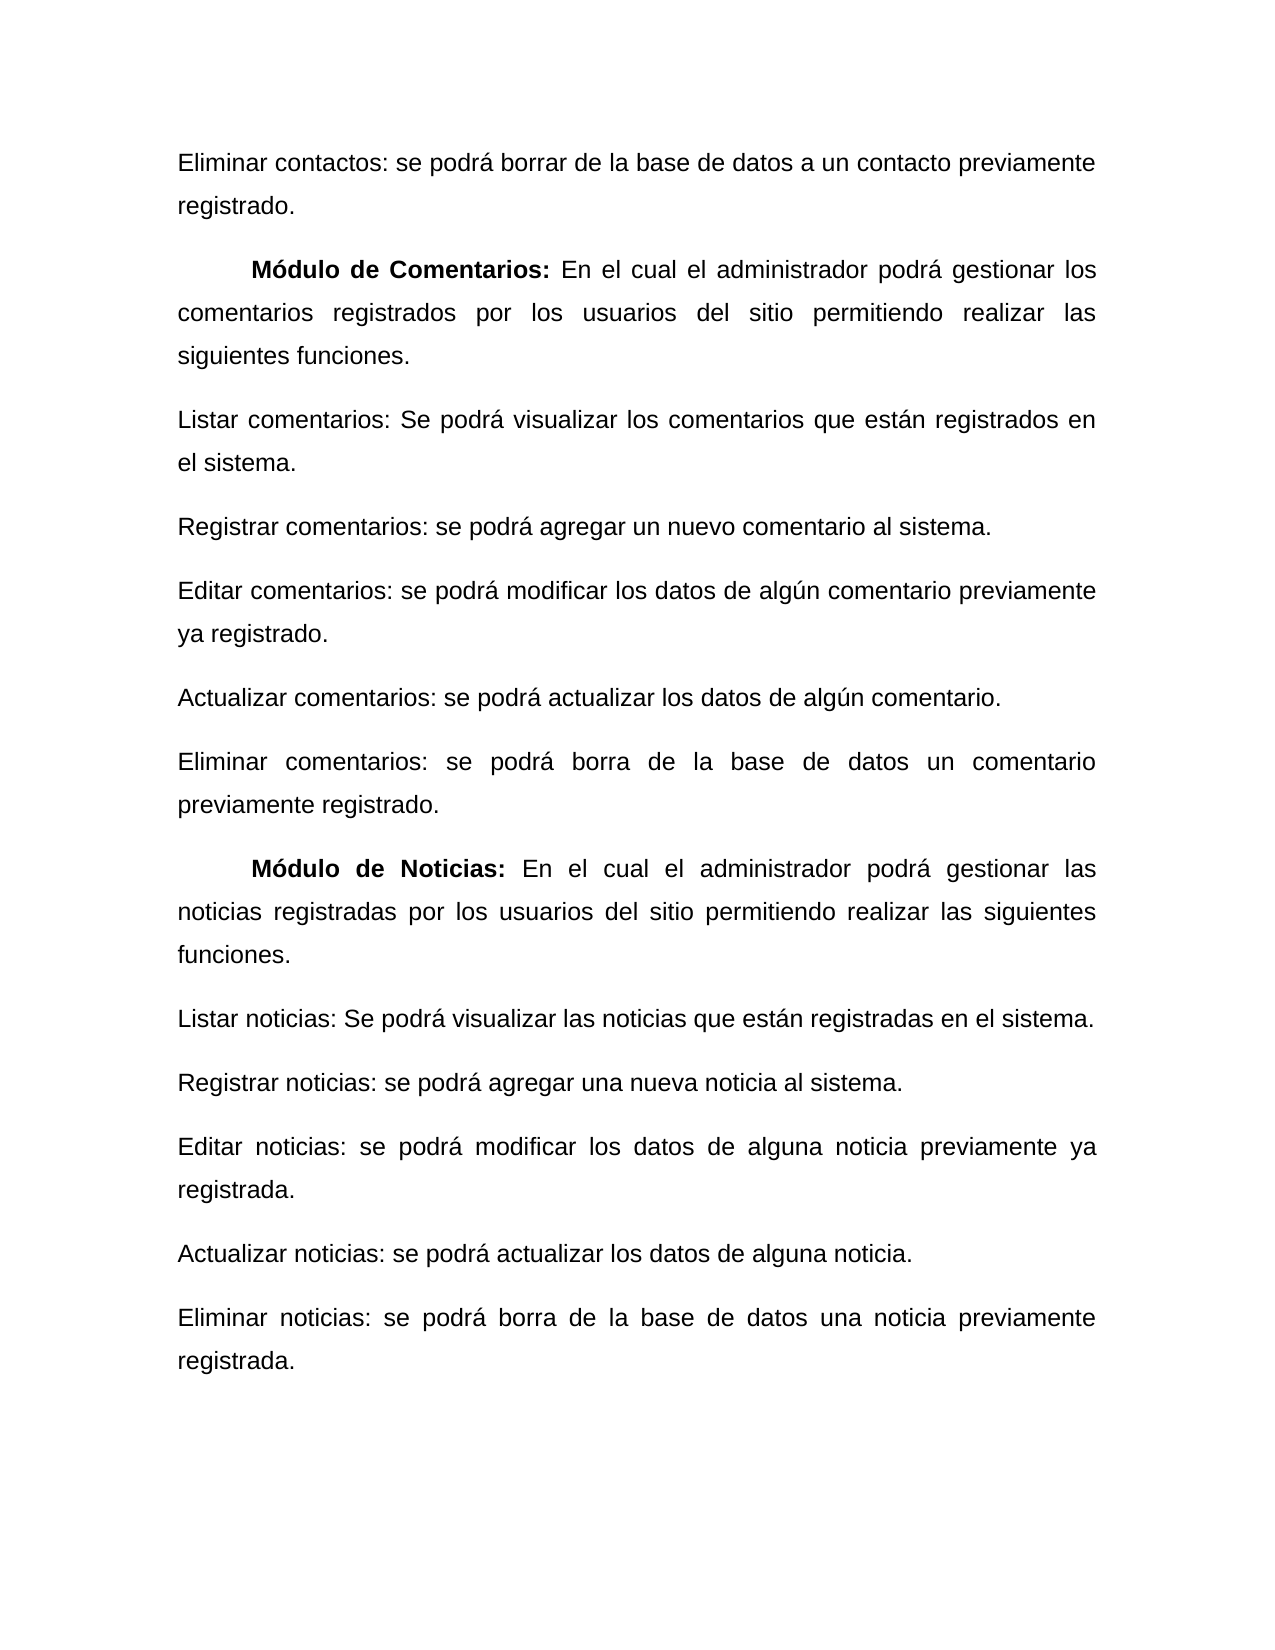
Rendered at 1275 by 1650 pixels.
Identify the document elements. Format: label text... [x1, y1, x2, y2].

text Registrar comentarios: se podrá agregar un nuevo comentario al sistema. [177, 512, 1098, 541]
text Registrar noticias: se podrá agregar una nueva noticia al sistema. [177, 1068, 1098, 1097]
text Listar noticias: Se podrá visualizar las noticias que están registradas en el sistema. [177, 1004, 1098, 1033]
text Editar noticias: se podrá modificar los datos de alguna noticia previamente ya registrada. [177, 1132, 1098, 1204]
text Eliminar comentarios: se podrá borra de la base de datos un comentario previamente registrado. [177, 747, 1098, 819]
text Actualizar comentarios: se podrá actualizar los datos de algún comentario. [177, 683, 1098, 712]
text Eliminar contactos: se podrá borrar de la base de datos a un contacto previamente registrado. [177, 148, 1098, 219]
text Módulo de Noticias: En el cual el administrador podrá gestionar las noticias registradas por los usuarios del sitio permitiendo realizar las siguientes funciones. [177, 854, 1098, 969]
text Editar comentarios: se podrá modificar los datos de algún comentario previamente ya registrado. [177, 576, 1098, 648]
text Actualizar noticias: se podrá actualizar los datos de alguna noticia. [177, 1239, 1098, 1268]
text Módulo de Comentarios: En el cual el administrador podrá gestionar los comentarios registrados por los usuarios del sitio permitiendo realizar las siguientes funciones. [177, 255, 1098, 370]
text Eliminar noticias: se podrá borra de la base de datos una noticia previamente registrada. [177, 1303, 1098, 1375]
text Listar comentarios: Se podrá visualizar los comentarios que están registrados en el sistema. [177, 405, 1098, 477]
